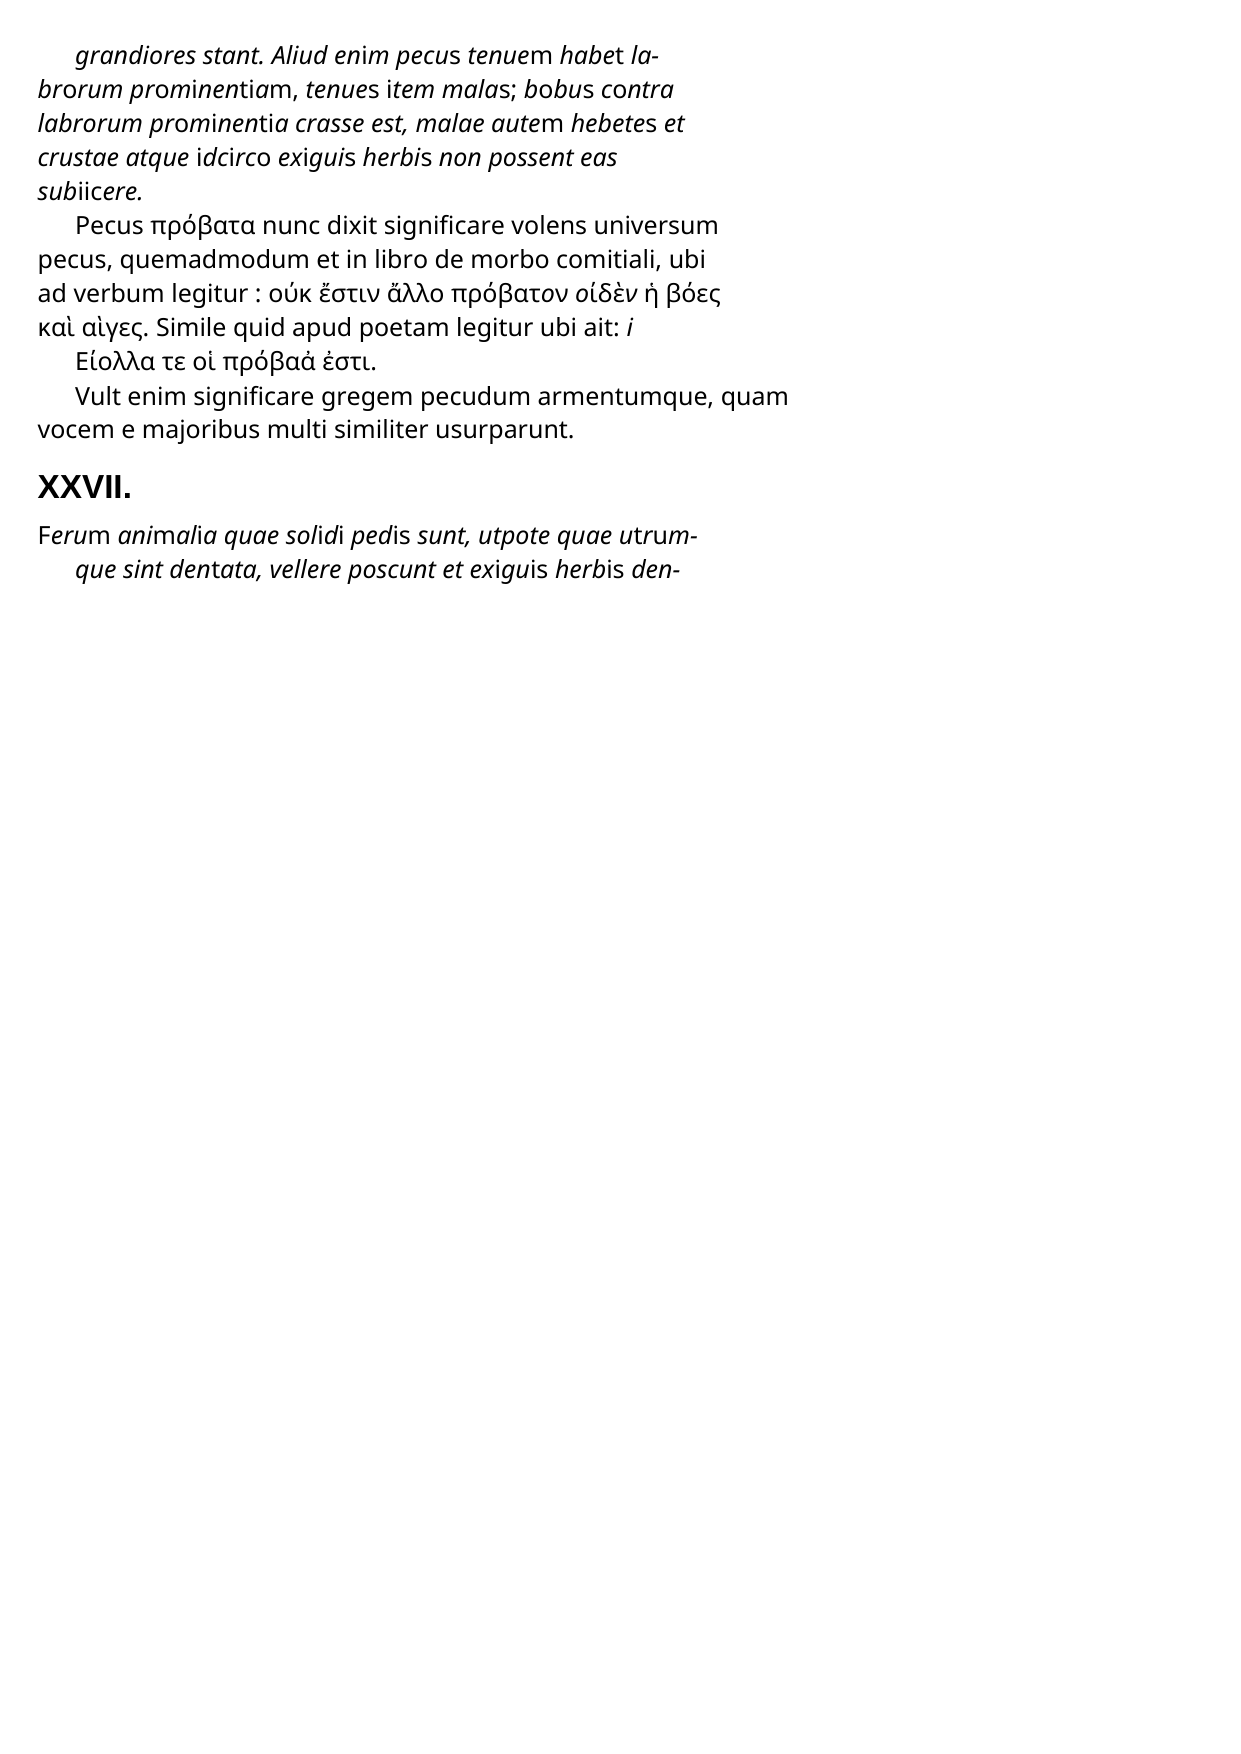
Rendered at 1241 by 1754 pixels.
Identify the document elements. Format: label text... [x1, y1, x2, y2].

text Vult enim significare gregem pecudum armentumque, quam vocem e majoribus multi similiter usurparunt. [37, 378, 1203, 446]
text Είολλα τε οἱ πρόβαἀ ἐστι. [37, 344, 1203, 378]
text Ferum animalia quae solidi pedis sunt, utpote quae utrum- que sint dentata, vellere poscunt et exiguis herbis den- [37, 518, 1203, 586]
subtitle XXVII. [37, 467, 1203, 506]
text grandiores stant. Aliud enim pecus tenuem habet la- brorum prominentiam, tenues item malas; bobus contra labrorum prominentia crasse est, malae autem hebetes et crustae atque idcirco exiguis herbis non possent eas subiicere. [37, 37, 1203, 208]
text Pecus πρόβατα nunc dixit significare volens universum pecus, quemadmodum et in libro de morbo comitiali, ubi ad verbum legitur : ούκ ἔστιν ἄλλο πρόβατον οίδὲν ἡ βόες καὶ αὶγες. Simile quid apud poetam legitur ubi ait: i [37, 208, 1203, 344]
